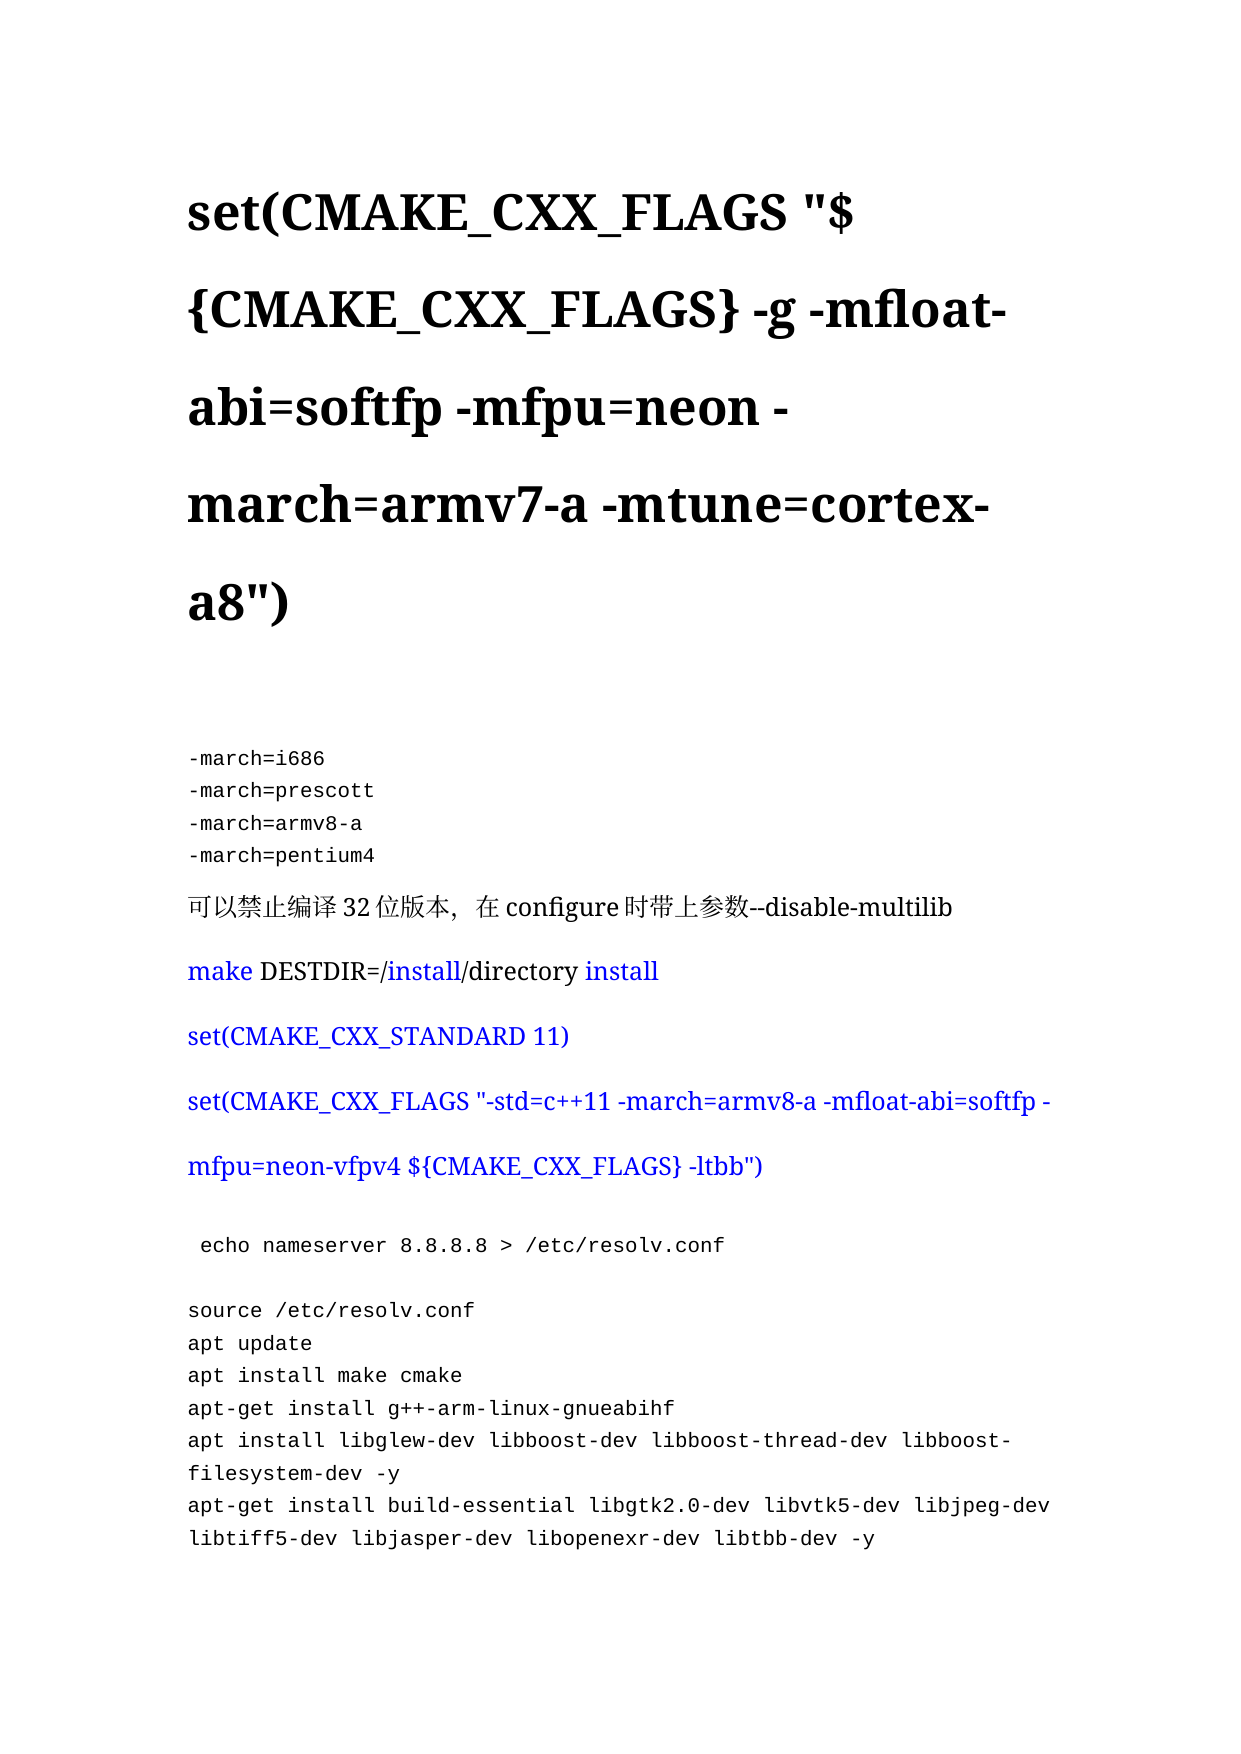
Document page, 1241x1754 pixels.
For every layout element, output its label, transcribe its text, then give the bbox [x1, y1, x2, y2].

text -march=armv8-a [187, 809, 1053, 841]
text apt update [187, 1329, 1053, 1361]
text apt-get install g++-arm-linux-gnueabihf [187, 1394, 1053, 1426]
text apt-get install build-essential libgtk2.0-dev libvtk5-dev libjpeg-dev libtiff5-dev libjasper-dev libopenexr-dev libtbb-dev -y [187, 1491, 1053, 1556]
text -march=i686 [187, 744, 1053, 776]
text set(CMAKE_CXX_FLAGS "-std=c++11 -march=armv8-a -mfloat-abi=softfp -mfpu=neon-vfpv4 ${CMAKE_CXX_FLAGS} -ltbb") [187, 1069, 1053, 1199]
text apt install libglew-dev libboost-dev libboost-thread-dev libboost-filesystem-dev -y [187, 1426, 1053, 1491]
subtitle set(CMAKE_CXX_FLAGS "${CMAKE_CXX_FLAGS} -g -mfloat-abi=softfp -mfpu=neon -march=armv7-a -mtune=cortex-a8") [187, 162, 1053, 649]
text source /etc/resolv.conf [187, 1296, 1053, 1329]
text -march=prescott [187, 776, 1053, 809]
text 可以禁止编译32位版本，在configure时带上参数--disable-multilib [187, 874, 1053, 939]
text echo nameserver 8.8.8.8 > /etc/resolv.conf [187, 1231, 1053, 1264]
text make DESTDIR=/install/directory install [187, 939, 1053, 1004]
text apt install make cmake [187, 1361, 1053, 1394]
text -march=pentium4 [187, 841, 1053, 874]
text set(CMAKE_CXX_STANDARD 11) [187, 1004, 1053, 1069]
